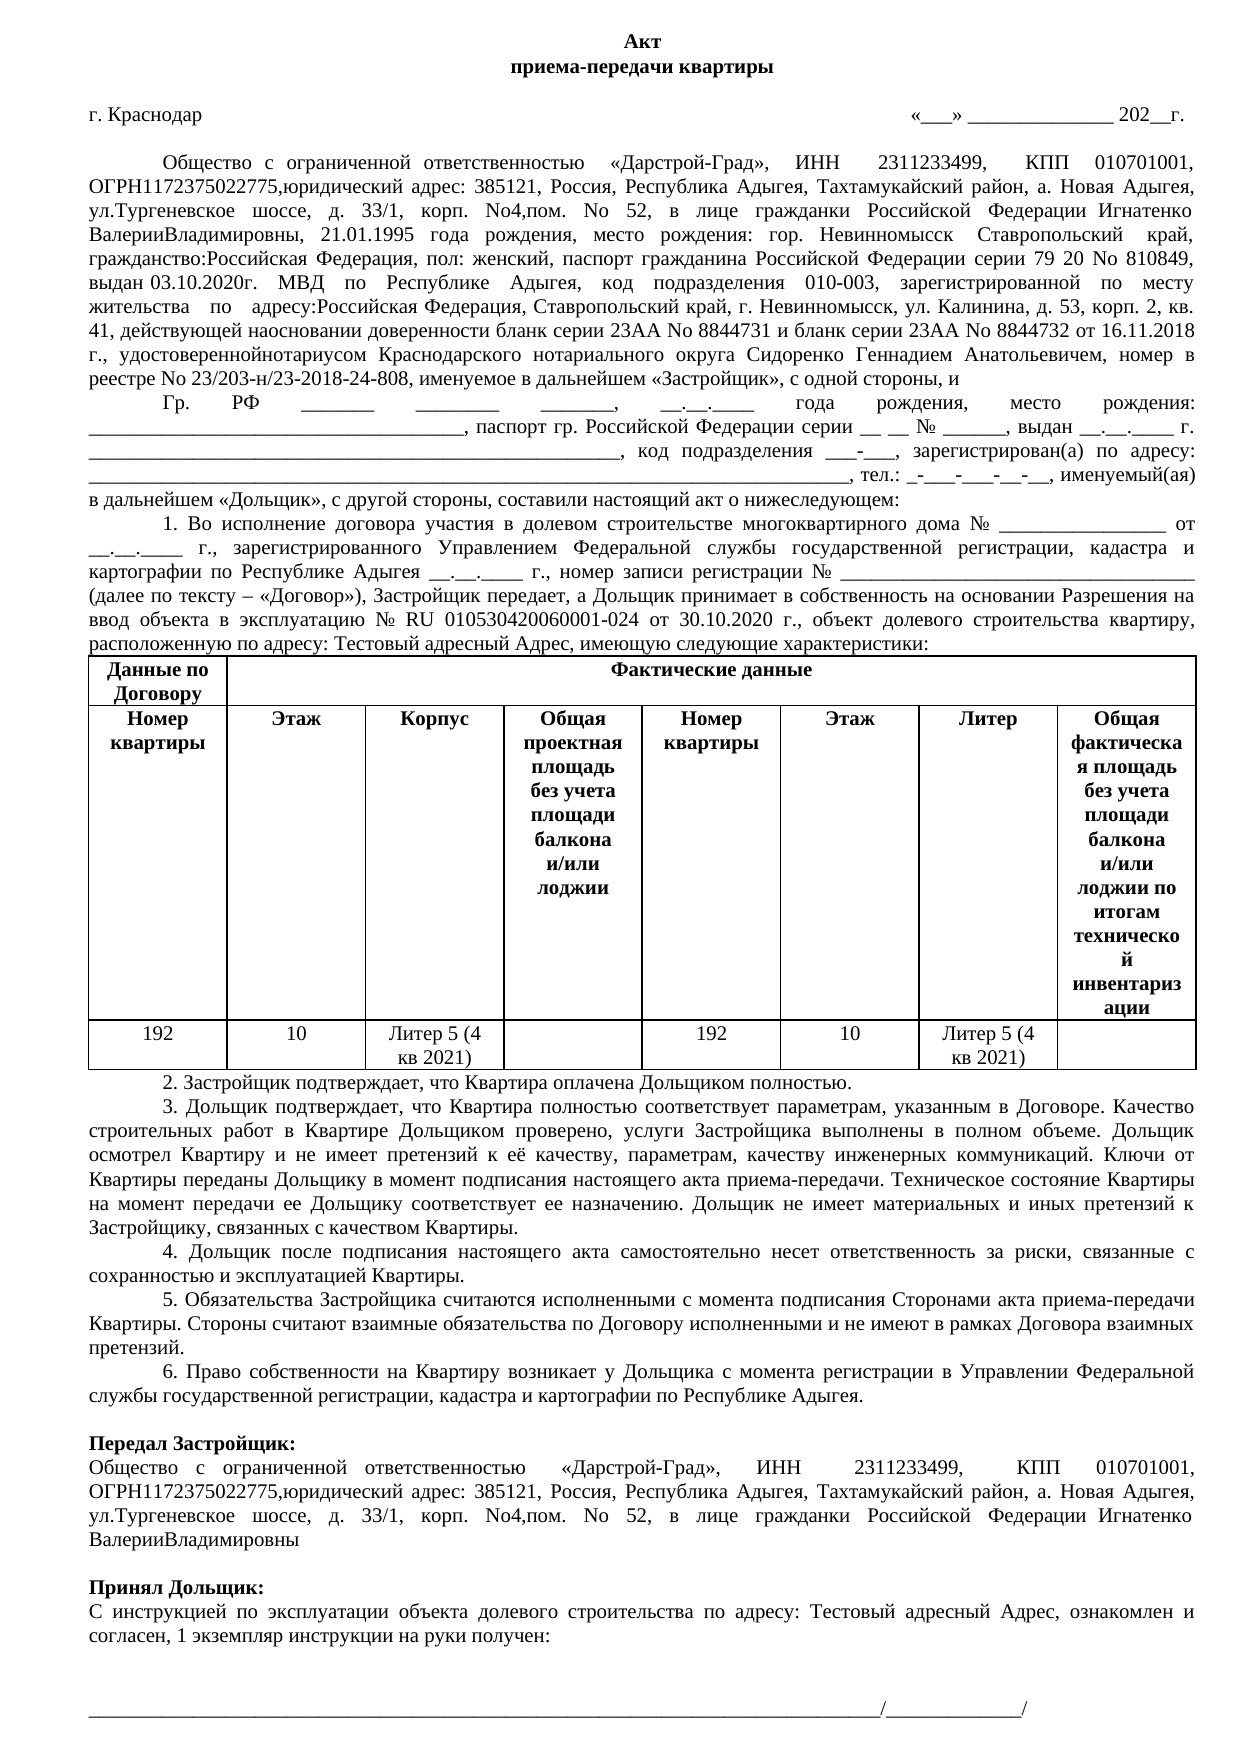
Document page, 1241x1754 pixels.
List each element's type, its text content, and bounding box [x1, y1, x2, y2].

table_cell [505, 1021, 641, 1069]
text 5. Обязательства Застройщика считаются исполненными с момента подписания Сторонами акта приема-передачи Квартиры. Стороны считают взаимные обязательства по Договору исполненными и не имеют в рамках Договора взаимных претензий. [88, 1287, 1196, 1359]
text С инструкцией по эксплуатации объекта долевого строительства по адресу: Тестовый адресный Адрес, ознакомлен и согласен, 1 экземпляр инструкции на руки получен: [88, 1599, 1196, 1647]
table_cell Общая проектная площадь без учета площади балкона и/или лоджии [505, 706, 641, 1019]
text 1. Во исполнение договора участия в долевом строительстве многоквартирного дома № ________________ от __.__.____ г., зарегистрированного Управлением Федеральной службы государственной регистрации, кадастра и картографии по Республике Адыгея __.__.____ г., номер записи регистрации № __________________________________ (далее по тексту – «Договор»), Застройщик передает, а Дольщик принимает в собственность на основании Разрешения на ввод объекта в эксплуатацию № RU 010530420060001-024 от 30.10.2020 г., объект долевого строительства квартиру, расположенную по адресу: Тестовый адресный Адрес, имеющую следующие характеристики: [88, 511, 1196, 655]
text 4. Дольщик после подписания настоящего акта самостоятельно несет ответственность за риски, связанные с сохранностью и эксплуатацией Квартиры. [88, 1239, 1196, 1287]
table_cell Номер квартиры [643, 706, 780, 1019]
table_header Данные по Договору [89, 657, 226, 704]
table_cell 10 [228, 1021, 365, 1069]
text 2. Застройщик подтверждает, что Квартира оплачена Дольщиком полностью. [88, 1070, 1196, 1094]
text ____________________________________________________________________________/_____________/ [88, 1695, 1196, 1719]
text 6. Право собственности на Квартиру возникает у Дольщика с момента регистрации в Управлении Федеральной службы государственной регистрации, кадастра и картографии по Республике Адыгея. [88, 1359, 1196, 1407]
text Принял Дольщик: [88, 1575, 1196, 1599]
table_header Фактические данные [228, 657, 1195, 704]
text Гр. РФ _______ ________ _______, __.__.____ года рождения, место рождения: ____________________________________, паспорт гр. Российской Федерации серии __ __ № ______, выдан __.__.____ г. ___________________________________________________, код подразделения ___-___, зарегистрирован(а) по адресу: _________________________________________________________________________, тел.: _-___-___-__-__, именуемый(ая) в дальнейшем «Дольщик», с другой стороны, составили настоящий акт о нижеследующем: [88, 390, 1196, 511]
text Акт [88, 29, 1196, 53]
text Передал Застройщик: [88, 1431, 1196, 1455]
table_cell 192 [89, 1021, 226, 1069]
table_cell Этаж [228, 706, 365, 1019]
table_cell Корпус [366, 706, 503, 1019]
table_cell 10 [781, 1021, 918, 1069]
table_cell 192 [643, 1021, 780, 1069]
text г. Краснодар «___» ______________ 202__г. [88, 102, 1196, 126]
table_cell Литер 5 (4 кв 2021) [366, 1021, 503, 1069]
table_cell Общая фактическая площадь без учета площади балкона и/или лоджии по итогам технической инвентаризации [1058, 706, 1195, 1019]
table_cell Литер [920, 706, 1057, 1019]
text приема-передачи квартиры [88, 53, 1196, 78]
text 3. Дольщик подтверждает, что Квартира полностью соответствует параметрам, указанным в Договоре. Качество строительных работ в Квартире Дольщиком проверено, услуги Застройщика выполнены в полном объеме. Дольщик осмотрел Квартиру и не имеет претензий к её качеству, параметрам, качеству инженерных коммуникаций. Ключи от Квартиры переданы Дольщику в момент подписания настоящего акта приема-передачи. Техническое состояние Квартиры на момент передачи ее Дольщику соответствует ее назначению. Дольщик не имеет материальных и иных претензий к Застройщику, связанных с качеством Квартиры. [88, 1094, 1196, 1239]
table_cell Этаж [781, 706, 918, 1019]
text Общество с ограниченной ответственностью «Дарстрой-Град», ИНН 2311233499, КПП 010701001, ОГРН1172375022775,юридический адрес: 385121, Россия, Республика Адыгея, Тахтамукайский район, а. Новая Адыгея, ул.Тургеневское шоссе, д. 33/1, корп. No4,пом. No 52, в лице гражданки Российской Федерации Игнатенко ВалерииВладимировны, 21.01.1995 года рождения, место рождения: гор. Невинномысск Ставропольский край, гражданство:Российская Федерация, пол: женский, паспорт гражданина Российской Федерации серии 79 20 No 810849, выдан 03.10.2020г. МВД по Республике Адыгея, код подразделения 010-003, зарегистрированной по месту жительства по адресу:Российская Федерация, Ставропольский край, г. Невинномысск, ул. Калинина, д. 53, корп. 2, кв. 41, действующей наосновании доверенности бланк серии 23АА No 8844731 и бланк серии 23АА No 8844732 от 16.11.2018 г., удостовереннойнотариусом Краснодарского нотариального округа Сидоренко Геннадием Анатольевичем, номер в реестре No 23/203-н/23-2018-24-808, именуемое в дальнейшем «Застройщик», с одной стороны, и [88, 149, 1196, 390]
table_cell Номер квартиры [89, 706, 226, 1019]
table_cell Литер 5 (4 кв 2021) [920, 1021, 1057, 1069]
table_cell [1058, 1021, 1195, 1069]
text Общество с ограниченной ответственностью «Дарстрой-Град», ИНН 2311233499, КПП 010701001, ОГРН1172375022775,юридический адрес: 385121, Россия, Республика Адыгея, Тахтамукайский район, а. Новая Адыгея, ул.Тургеневское шоссе, д. 33/1, корп. No4,пом. No 52, в лице гражданки Российской Федерации Игнатенко ВалерииВладимировны [88, 1455, 1196, 1551]
